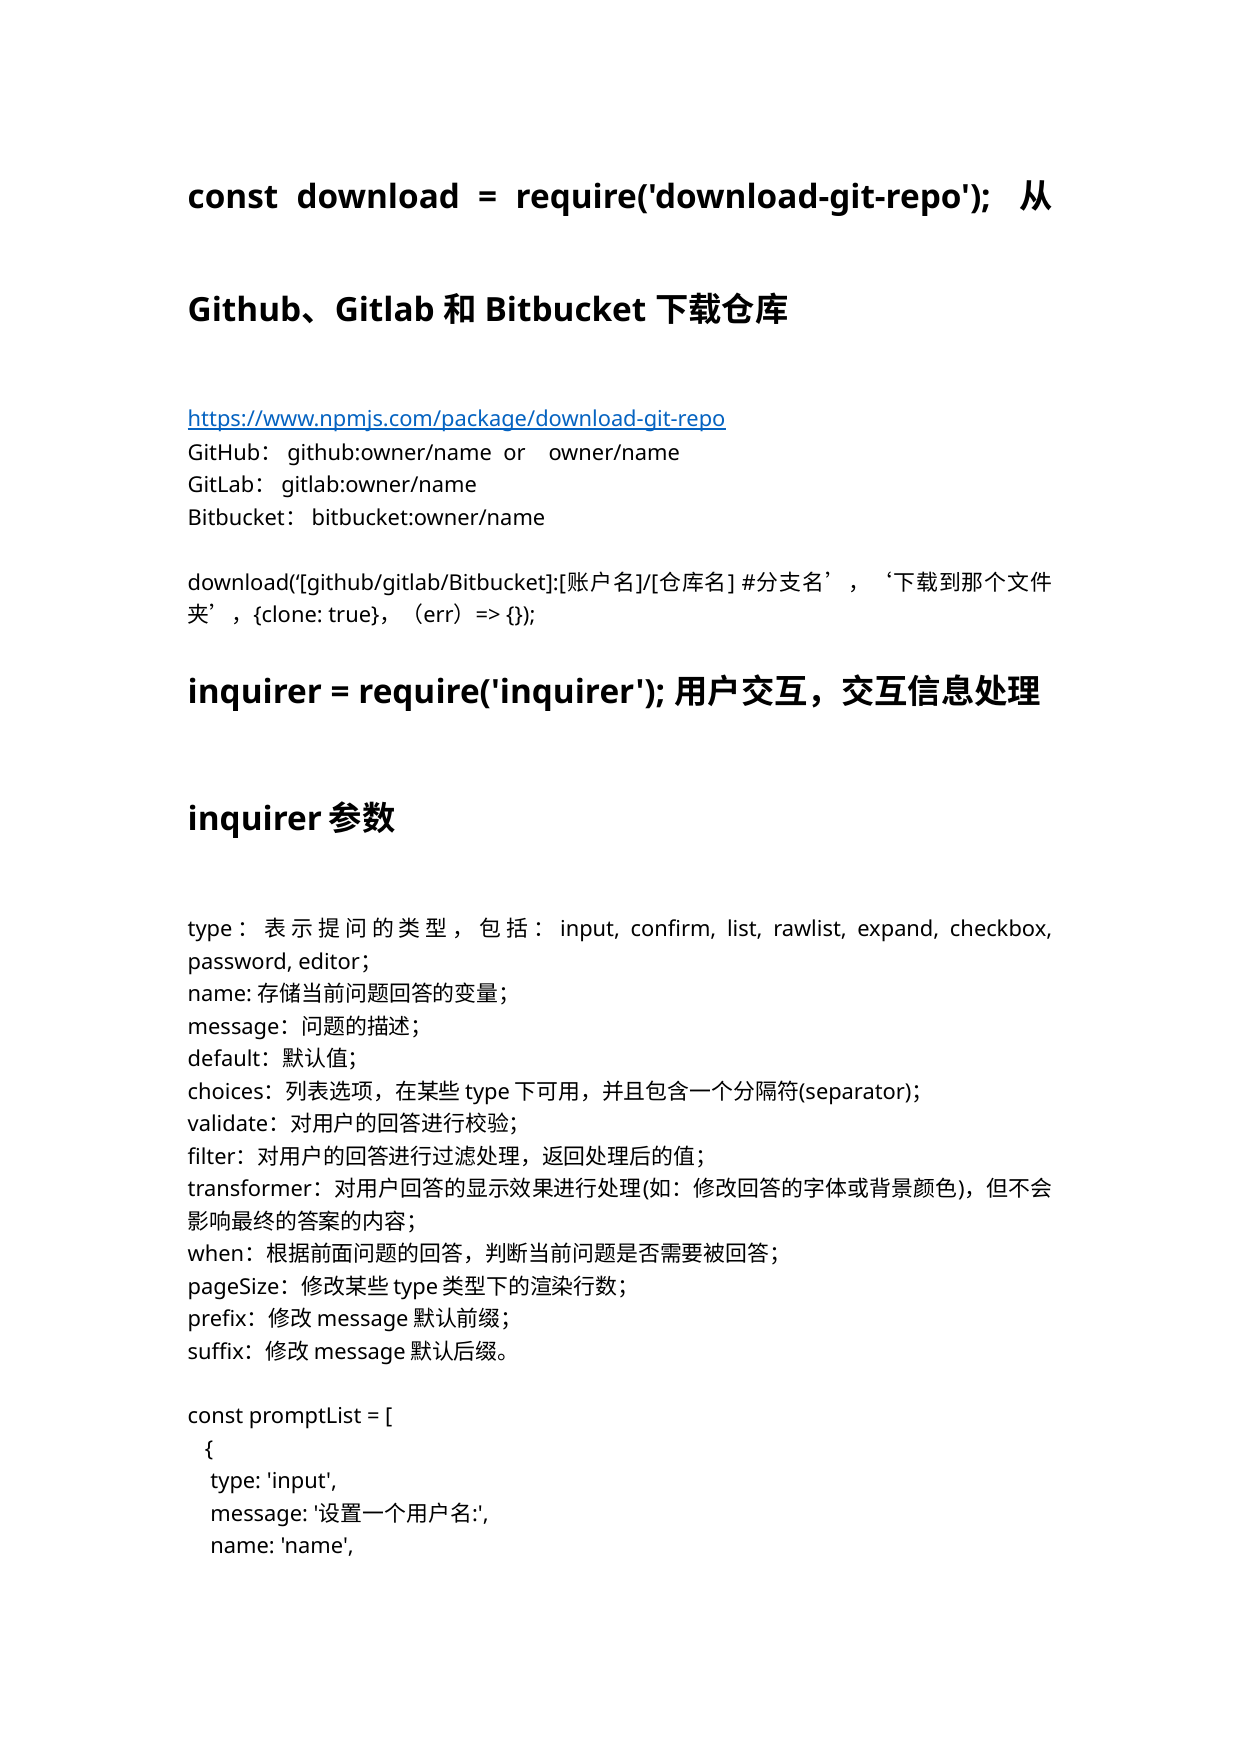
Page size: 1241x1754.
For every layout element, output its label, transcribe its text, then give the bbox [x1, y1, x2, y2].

text prefix：修改message默认前缀； [187, 1301, 1053, 1334]
text suffix：修改message默认后缀。 [187, 1334, 1053, 1366]
text pageSize：修改某些type类型下的渲染行数； [187, 1269, 1053, 1301]
text message：问题的描述； [187, 1009, 1053, 1041]
text transformer：对用户回答的显示效果进行处理(如：修改回答的字体或背景颜色)，但不会影响最终的答案的内容； [187, 1171, 1053, 1236]
text name: 'name', [187, 1529, 1053, 1561]
text message: '设置一个用户名:', [187, 1496, 1053, 1529]
text const promptList = [ [187, 1399, 1053, 1431]
text when：根据前面问题的回答，判断当前问题是否需要被回答； [187, 1236, 1053, 1269]
text GitLab： gitlab:owner/name [187, 467, 1053, 499]
text { [187, 1431, 1053, 1464]
subtitle inquirer = require('inquirer'); 用户交互，交互信息处理 [187, 656, 1053, 721]
text type: 'input', [187, 1464, 1053, 1496]
text filter：对用户的回答进行过滤处理，返回处理后的值； [187, 1139, 1053, 1171]
subtitle const download = require('download-git-repo'); 从 Github、Gitlab 和 Bitbucket 下载仓库 [187, 162, 1053, 339]
text download(‘[github/gitlab/Bitbucket]:[账户名]/[仓库名] #分支名’，‘下载到那个文件夹’，{clone: true}，（err）=> {}); [187, 564, 1053, 629]
text type：表示提问的类型，包括：input, confirm, list, rawlist, expand, checkbox, password, editor； [187, 911, 1053, 976]
text Bitbucket： bitbucket:owner/name [187, 499, 1053, 532]
subtitle inquirer参数 [187, 784, 1053, 849]
text https://www.npmjs.com/package/download-git-repo [187, 402, 1053, 434]
text GitHub： github:owner/name or owner/name [187, 434, 1053, 467]
text default：默认值； [187, 1041, 1053, 1074]
text name: 存储当前问题回答的变量； [187, 976, 1053, 1009]
text validate：对用户的回答进行校验； [187, 1106, 1053, 1139]
text choices：列表选项，在某些type下可用，并且包含一个分隔符(separator)； [187, 1074, 1053, 1106]
